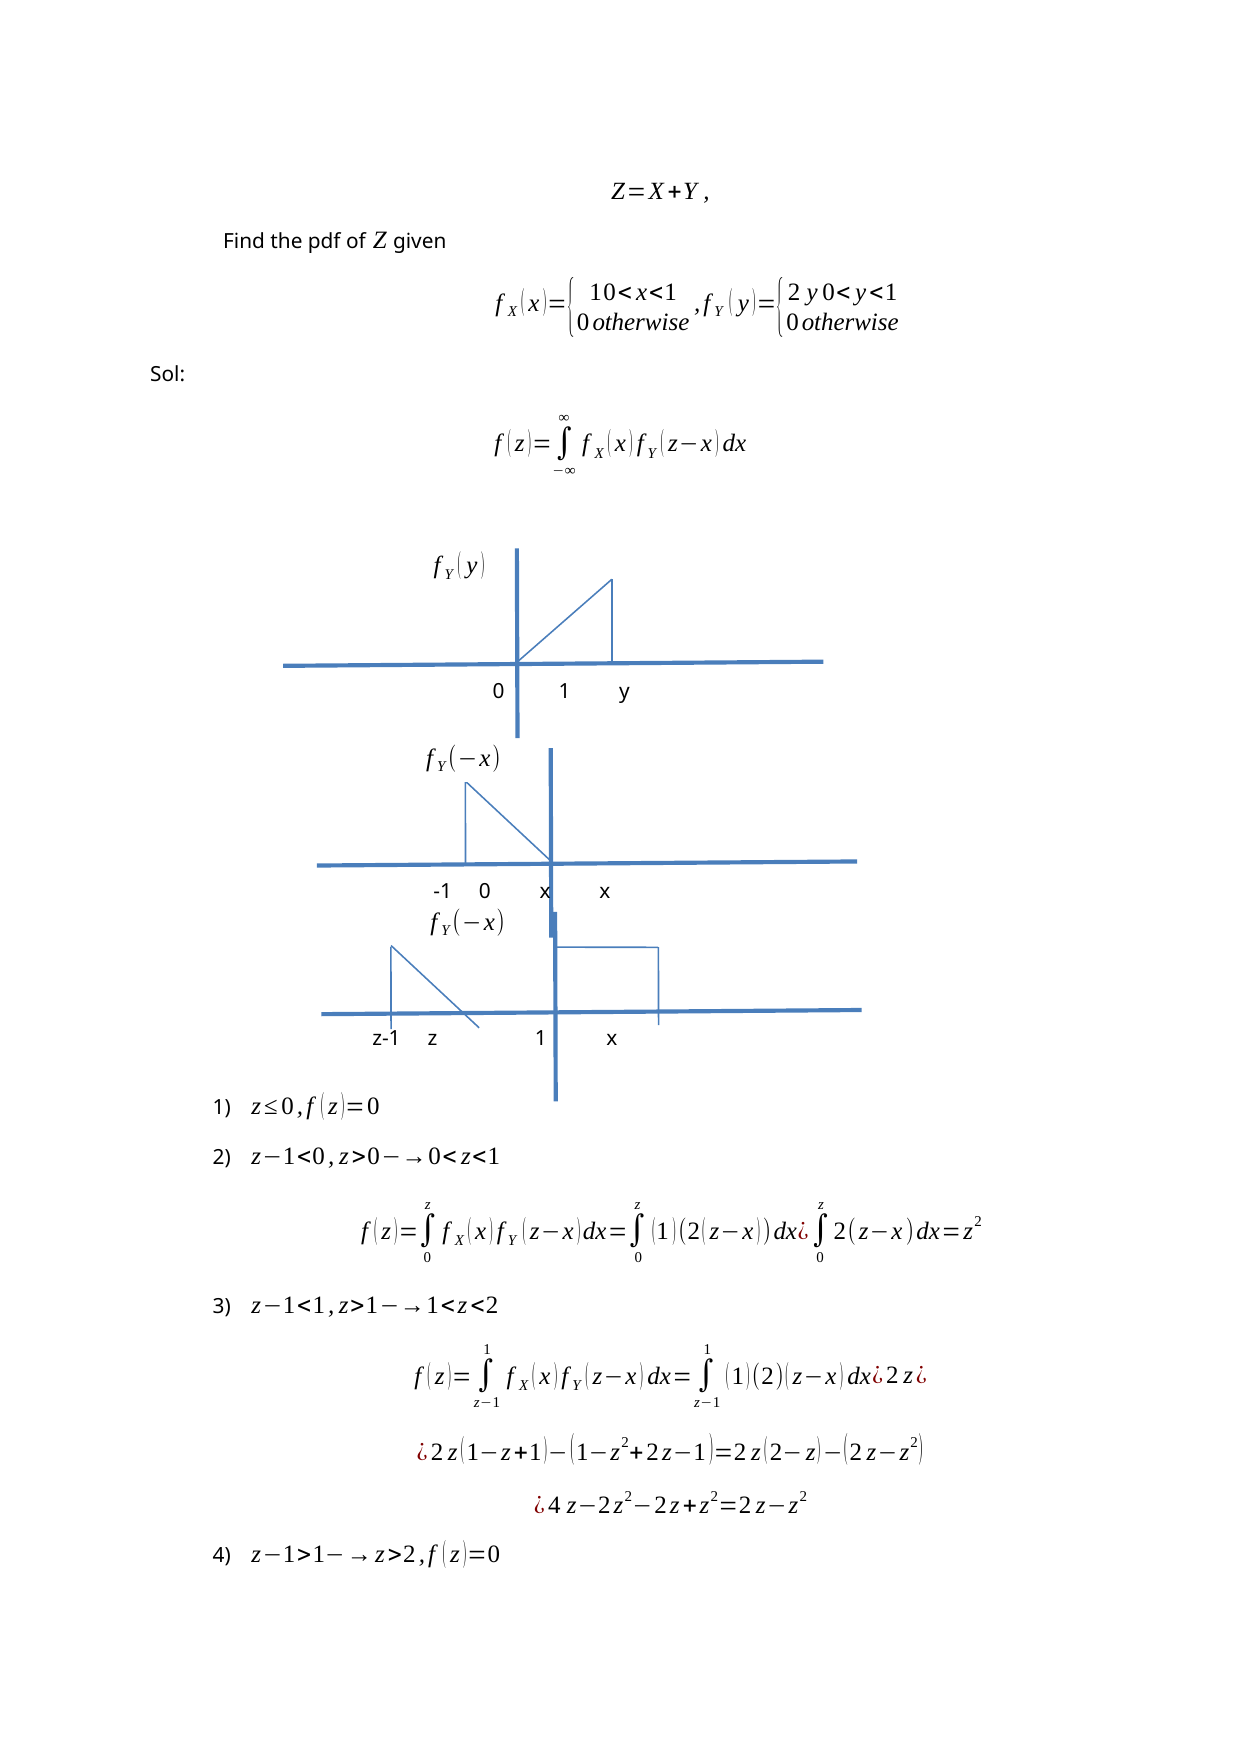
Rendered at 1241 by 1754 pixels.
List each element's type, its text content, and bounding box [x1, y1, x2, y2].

text Find the pdf of given [150, 226, 1090, 255]
text Sol: [150, 359, 1090, 387]
